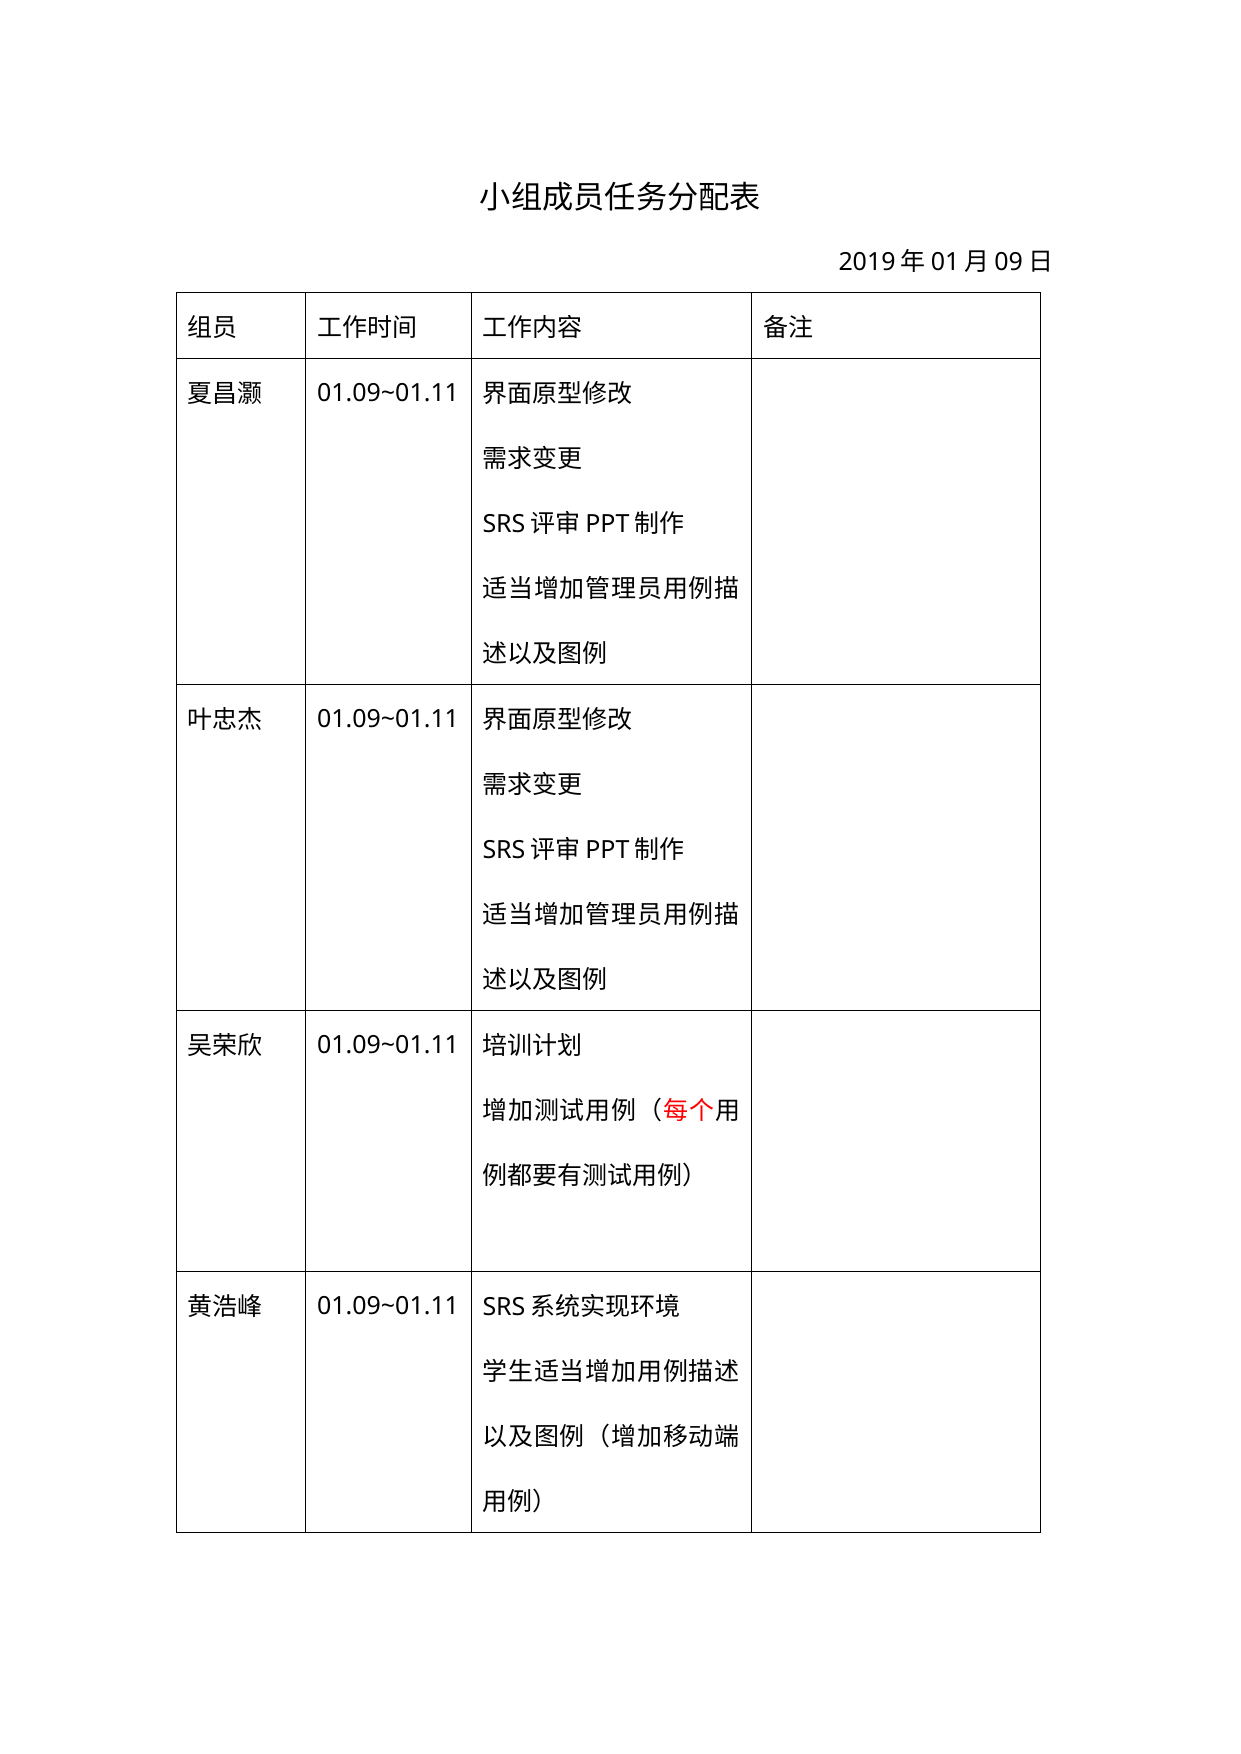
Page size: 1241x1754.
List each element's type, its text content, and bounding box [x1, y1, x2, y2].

table_cell SRS系统实现环境 学生适当增加用例描述以及图例（增加移动端用例） [472, 1272, 751, 1532]
table_cell 夏昌灏 [177, 359, 305, 684]
table_cell 界面原型修改 需求变更 SRS评审PPT制作 适当增加管理员用例描述以及图例 [472, 359, 751, 684]
table_cell 01.09~01.11 [306, 1272, 471, 1532]
table_header 组员 [177, 293, 305, 358]
table_cell 01.09~01.11 [306, 359, 471, 684]
table_cell [752, 1011, 1040, 1271]
table_header 工作时间 [306, 293, 471, 358]
table_cell [752, 1272, 1040, 1532]
table_cell 叶忠杰 [177, 685, 305, 1010]
table_cell [752, 359, 1040, 684]
table_header 工作内容 [472, 293, 751, 358]
table_cell 黄浩峰 [177, 1272, 305, 1532]
table_cell 01.09~01.11 [306, 685, 471, 1010]
table_cell 01.09~01.11 [306, 1011, 471, 1271]
text 小组成员任务分配表 [187, 162, 1053, 227]
table_cell 培训计划 增加测试用例（每个用例都要有测试用例） [472, 1011, 751, 1271]
table_cell 界面原型修改 需求变更 SRS评审PPT制作 适当增加管理员用例描述以及图例 [472, 685, 751, 1010]
table_header 备注 [752, 293, 1040, 358]
text 2019年01月09日 [187, 227, 1053, 292]
table_cell [752, 685, 1040, 1010]
table_cell 吴荣欣 [177, 1011, 305, 1271]
